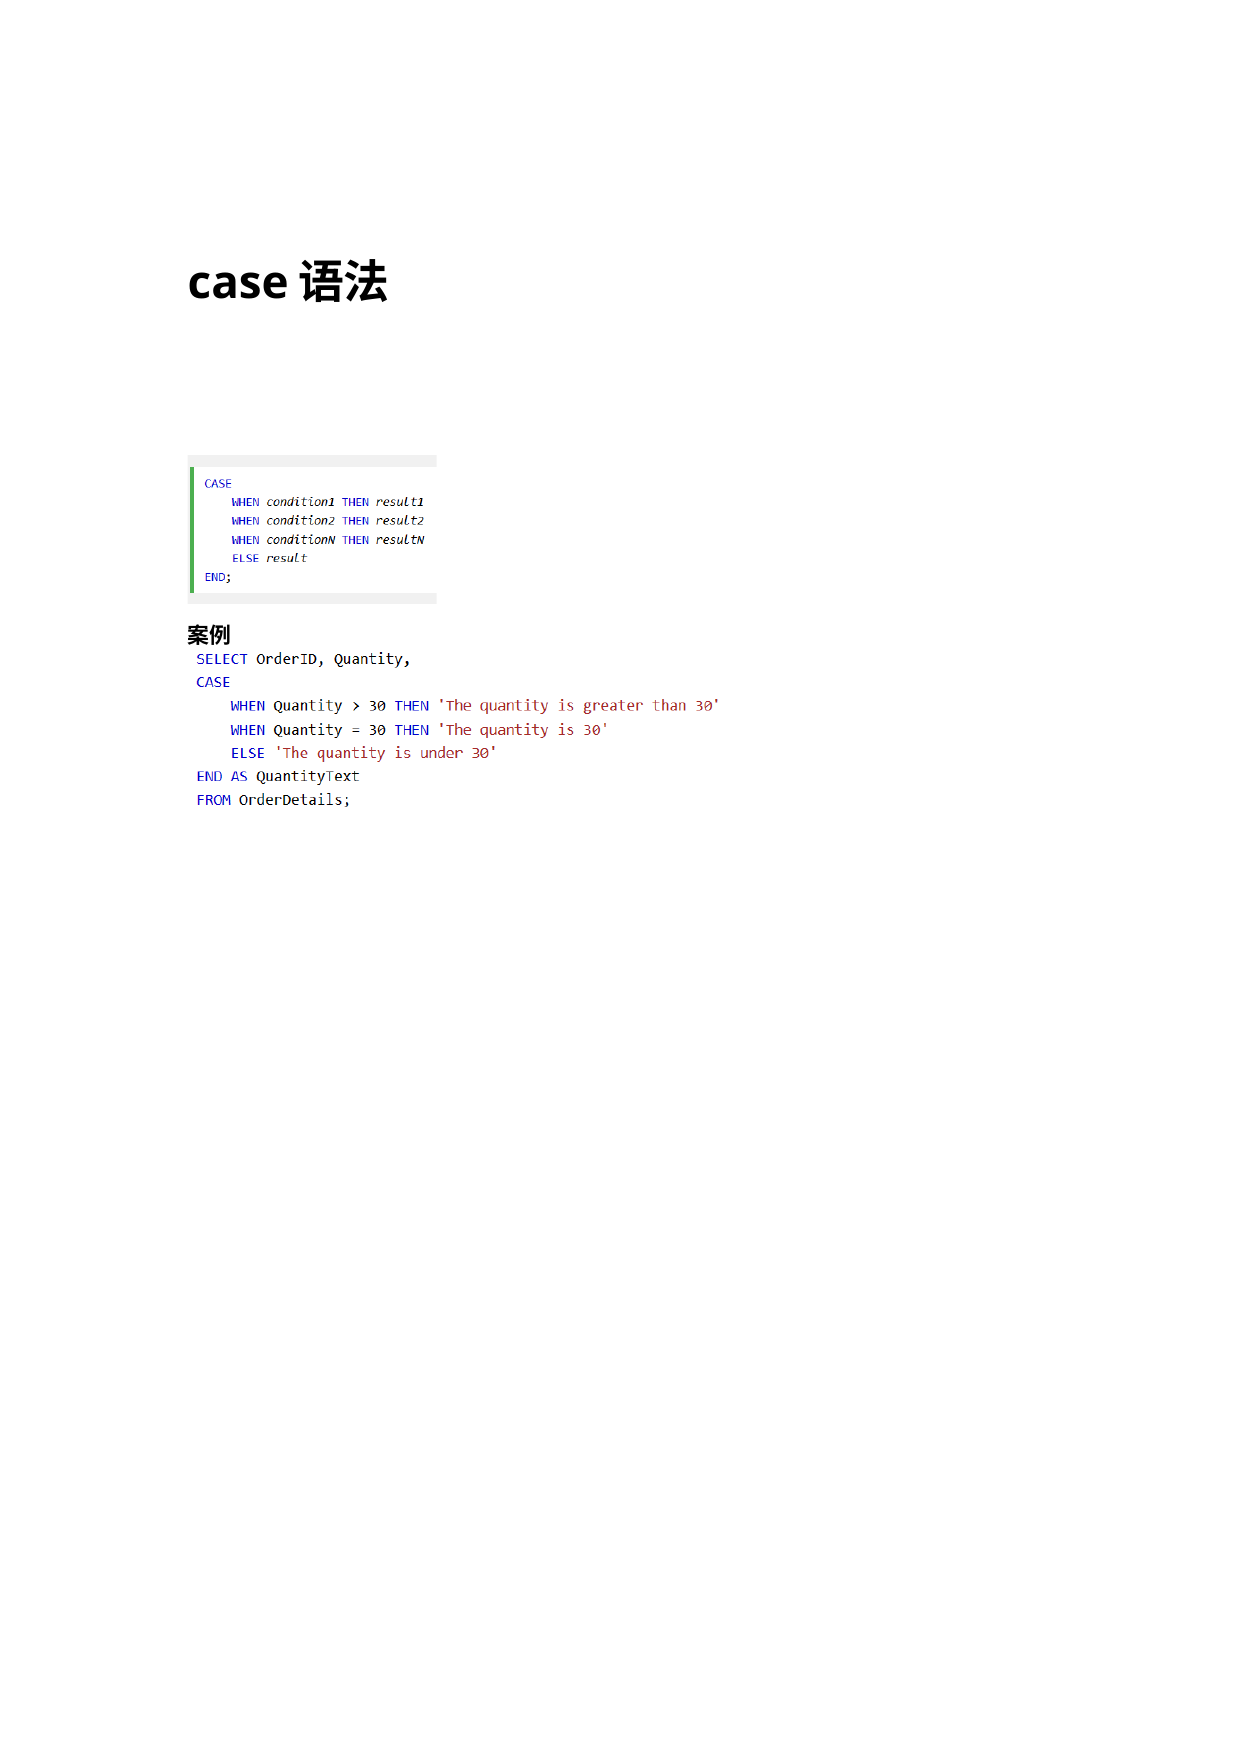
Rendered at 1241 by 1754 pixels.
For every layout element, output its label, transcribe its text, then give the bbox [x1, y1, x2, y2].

text 案例 [187, 618, 1053, 651]
picture [187, 650, 731, 815]
picture [187, 455, 437, 604]
subtitle case语法 [187, 230, 1053, 327]
